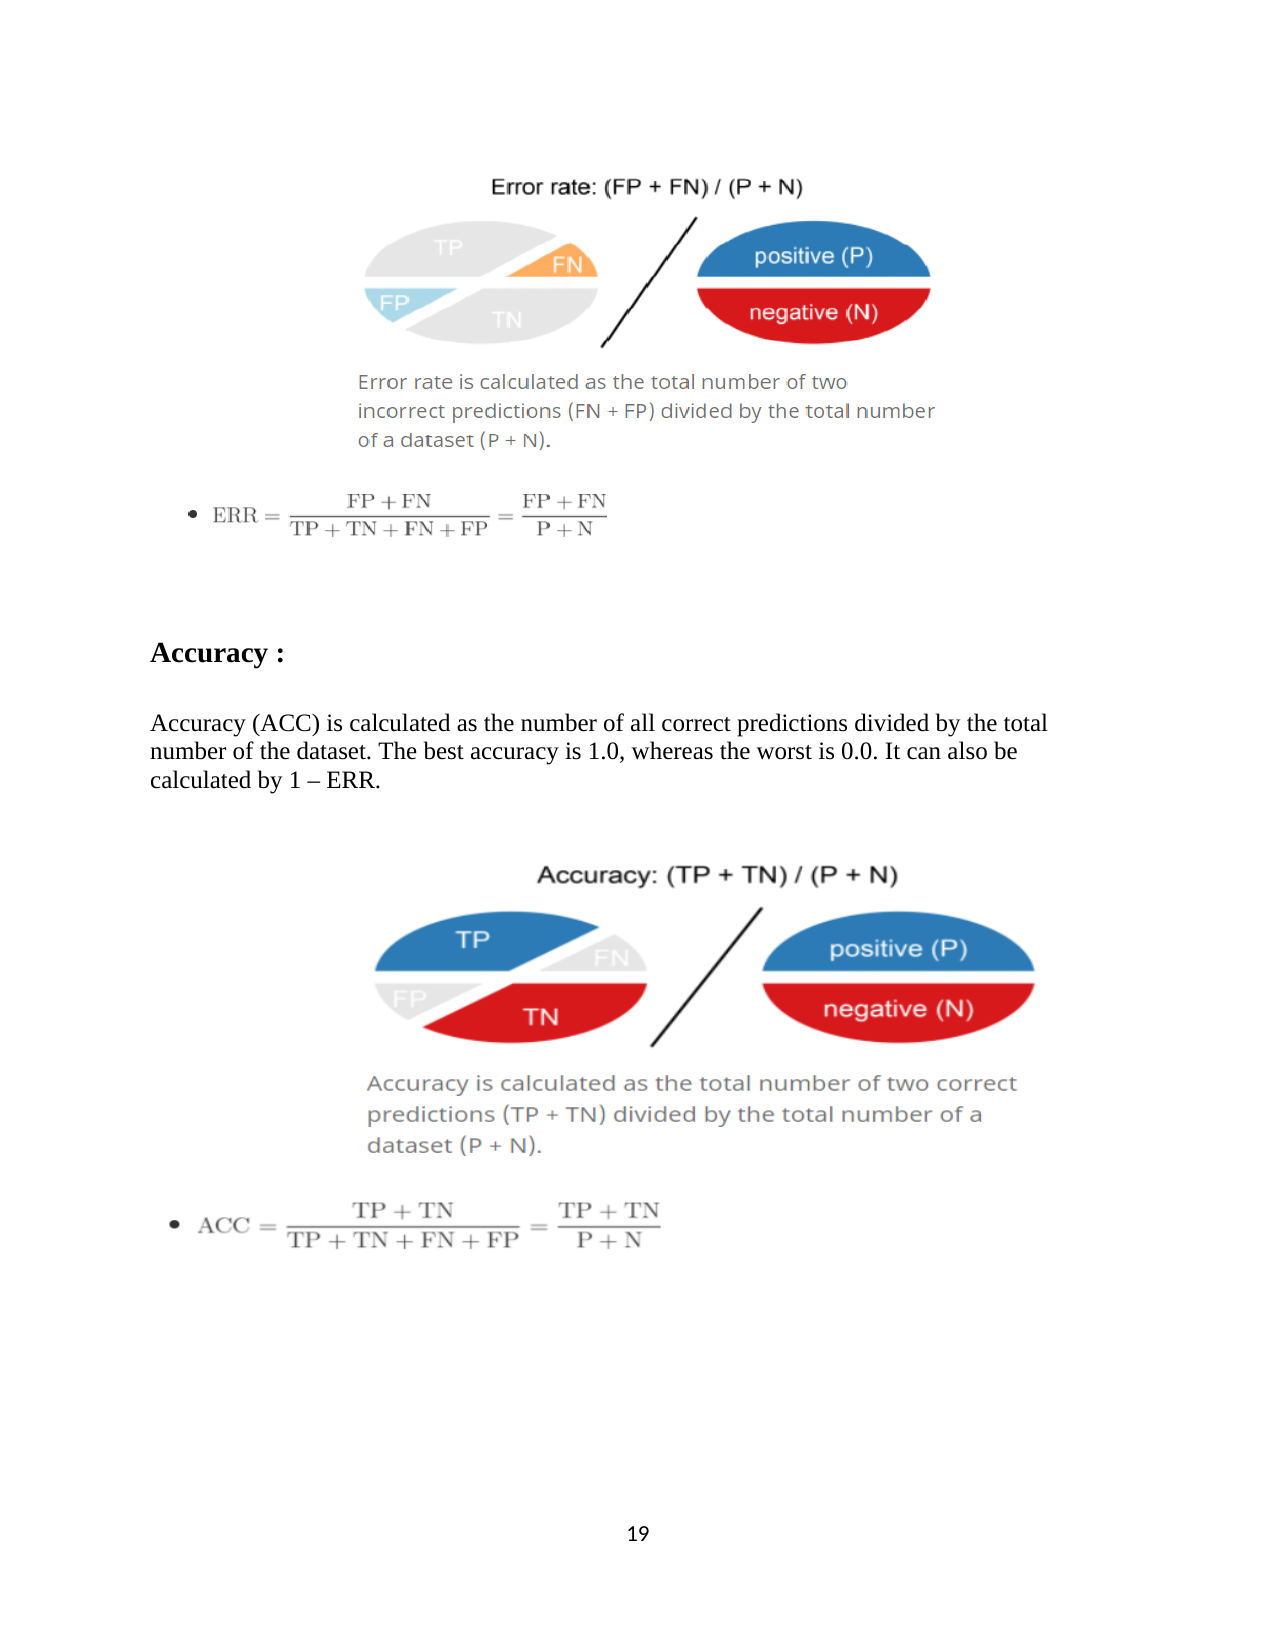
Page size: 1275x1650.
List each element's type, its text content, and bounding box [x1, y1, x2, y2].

picture [150, 836, 1125, 1303]
picture [150, 150, 1125, 563]
text Accuracy (ACC) is calculated as the number of all correct predictions divided by the total number of the dataset. The best accuracy is 1.0, whereas the worst is 0.0. It can also be calculated by 1 – ERR. [150, 708, 1125, 794]
subtitle Accuracy : [150, 635, 1125, 669]
